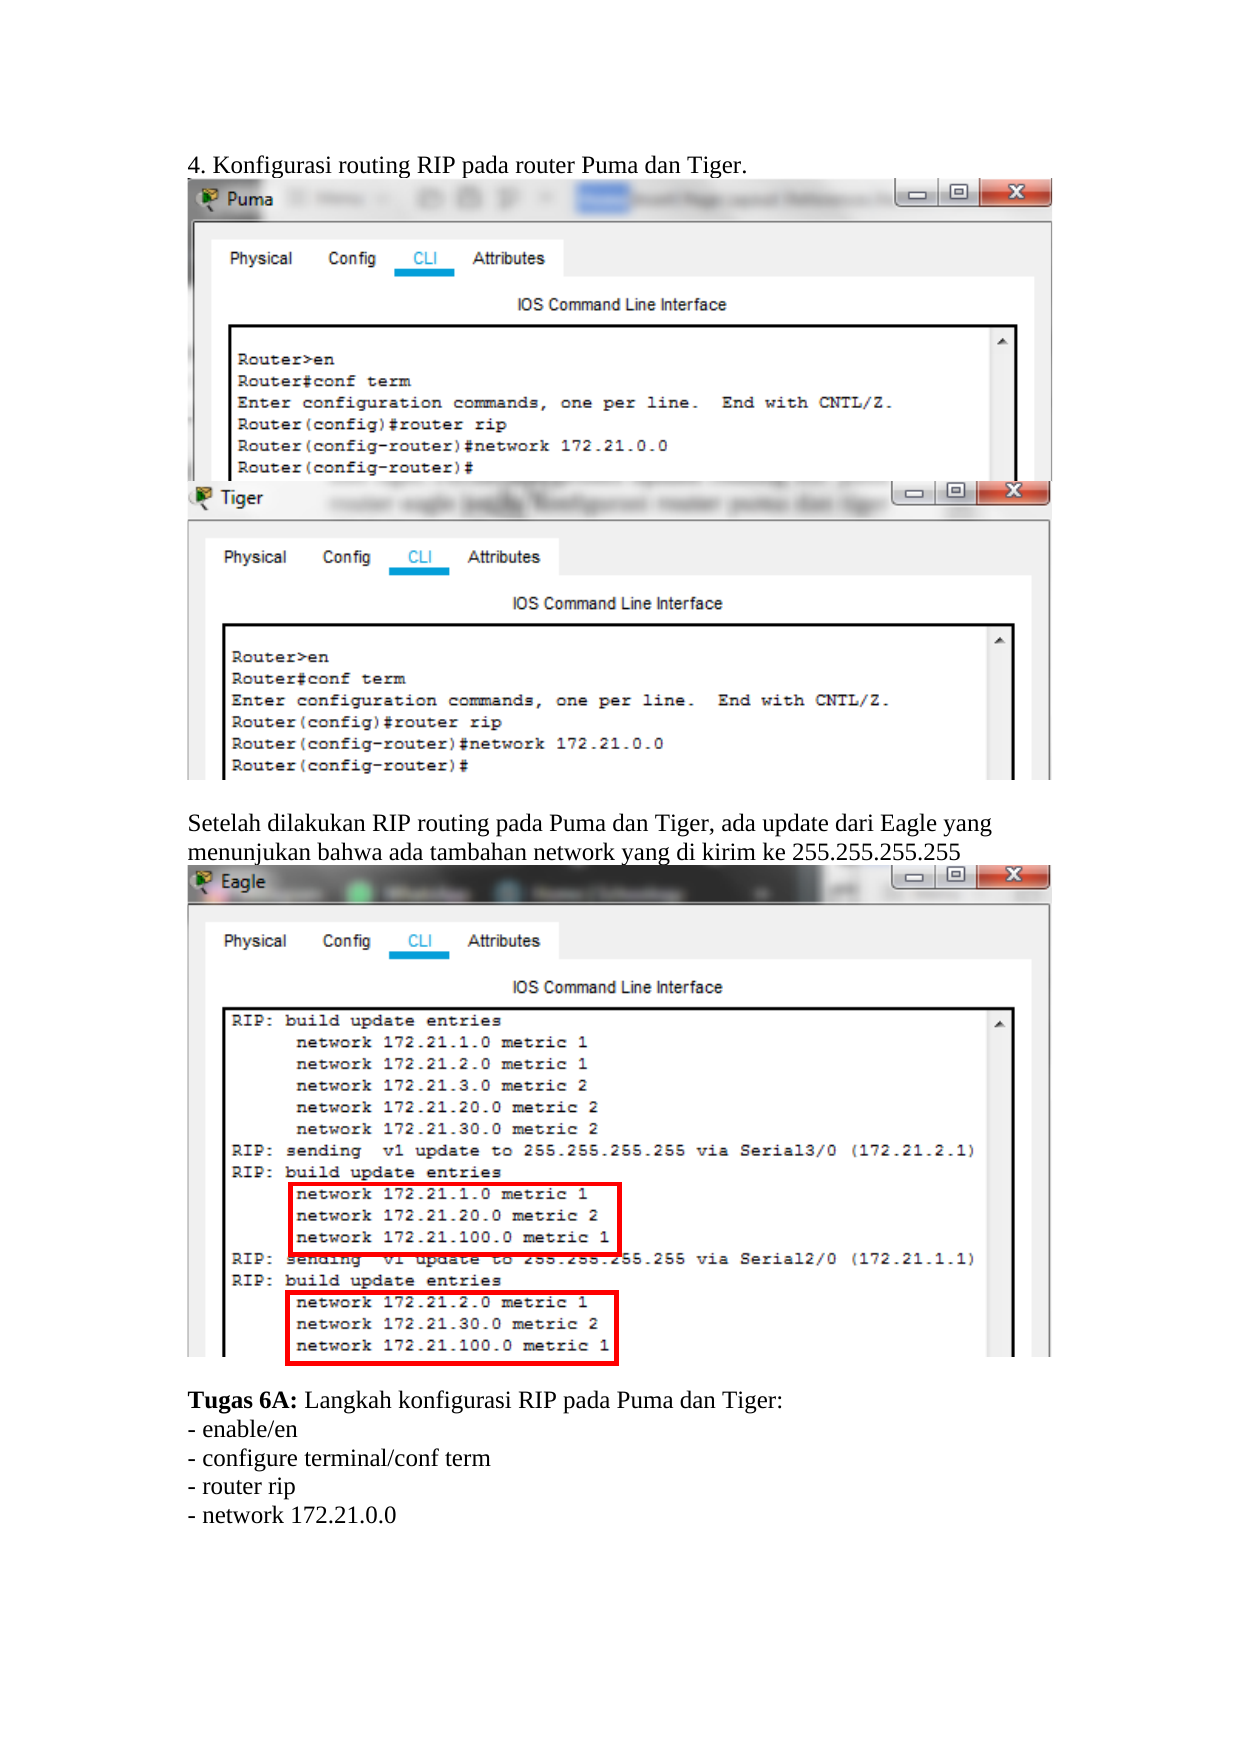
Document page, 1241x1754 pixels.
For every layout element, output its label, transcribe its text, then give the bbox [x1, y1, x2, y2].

picture [290, 1295, 614, 1357]
picture [187, 178, 1053, 780]
list 4. Konfigurasi routing RIP pada router Puma dan Tiger. [187, 150, 1053, 178]
picture [187, 865, 1052, 1357]
